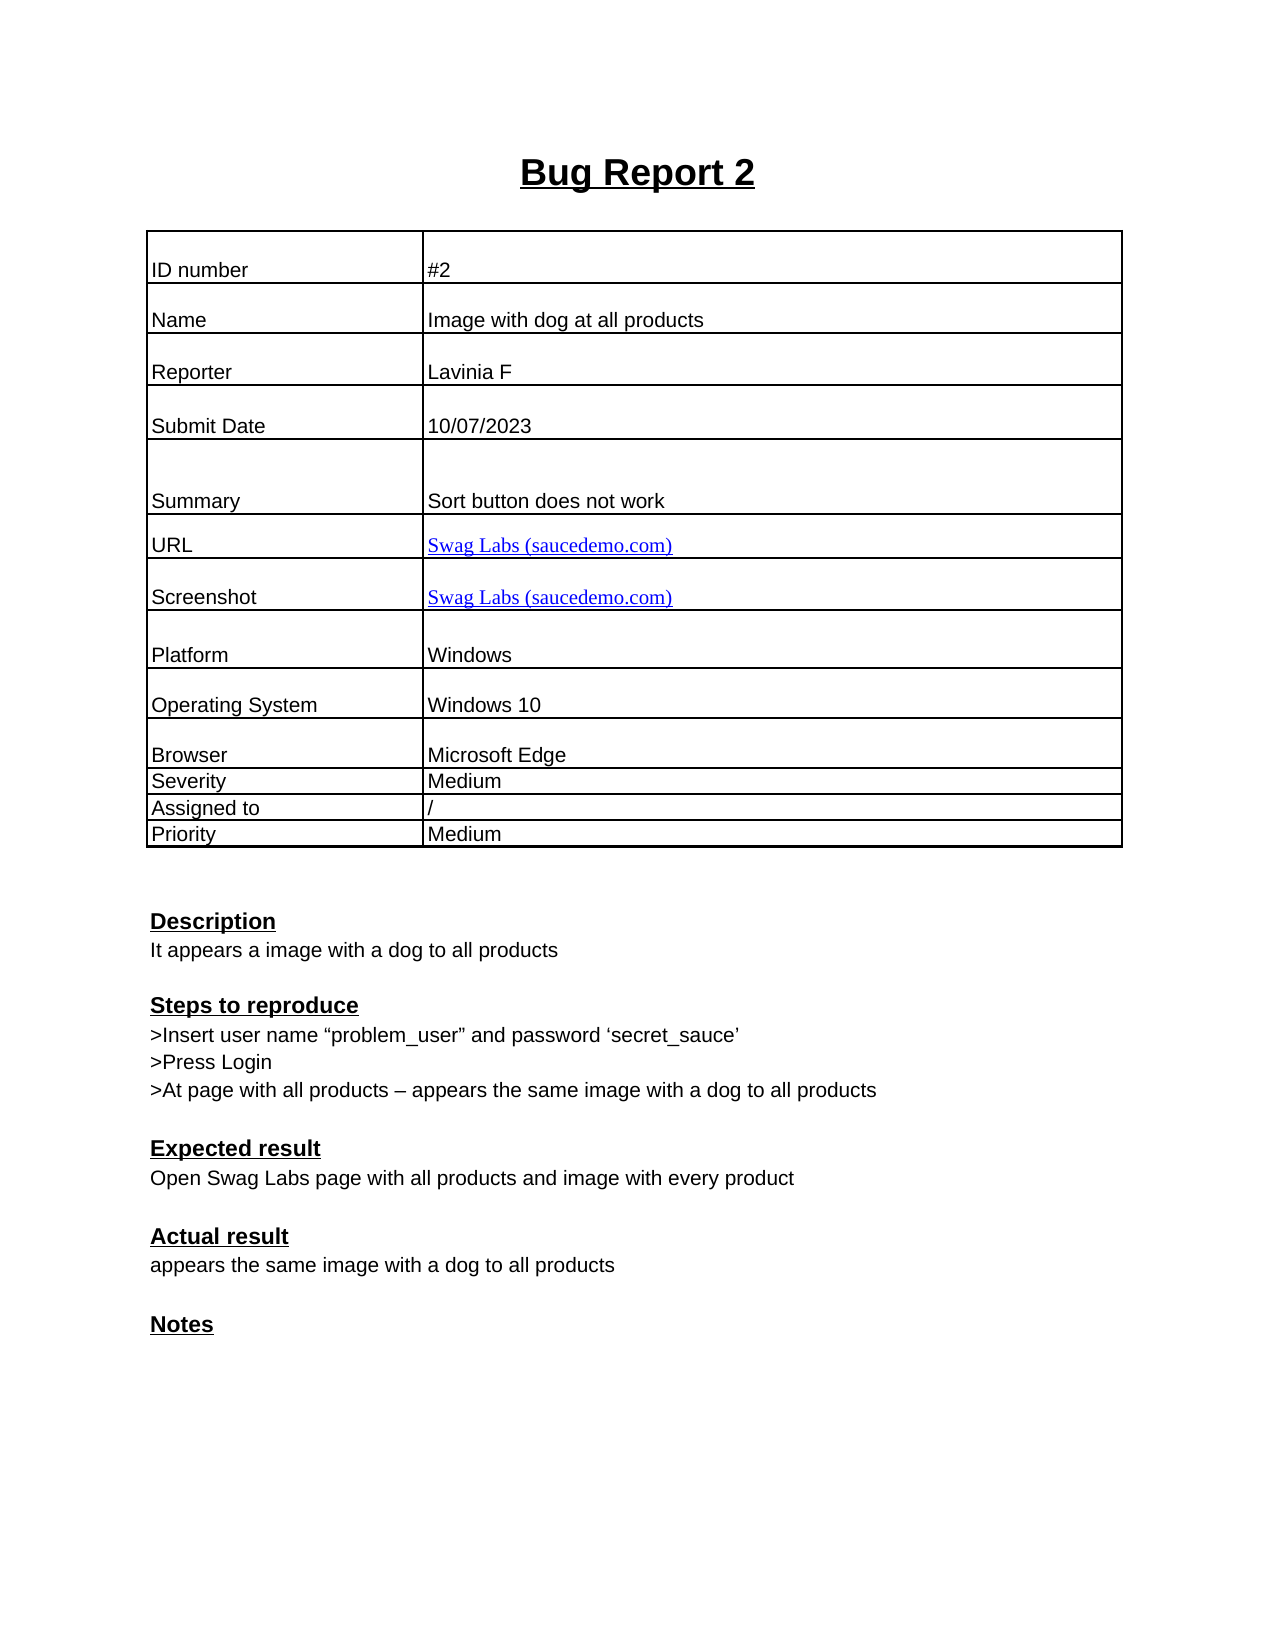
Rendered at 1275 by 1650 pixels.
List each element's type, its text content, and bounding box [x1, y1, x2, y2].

table_cell URL [148, 515, 422, 557]
text appears the same image with a dog to all products [150, 1253, 1125, 1277]
table_cell Name [148, 284, 422, 332]
text Expected result [150, 1135, 1125, 1162]
text Notes [150, 1311, 1125, 1337]
table_cell Submit Date [148, 386, 422, 438]
text Bug Report 2 [150, 150, 1125, 193]
text Actual result [150, 1223, 1125, 1249]
text Description [150, 908, 1125, 934]
table_cell Windows [424, 611, 1121, 667]
table_header ID number [148, 232, 422, 282]
table_cell Priority [148, 821, 422, 845]
table_cell Summary [148, 440, 422, 513]
table_cell Reporter [148, 334, 422, 384]
table_cell Assigned to [148, 795, 422, 819]
table_cell Medium [424, 821, 1121, 845]
table_cell / [424, 795, 1121, 819]
table_cell 10/07/2023 [424, 386, 1121, 438]
table_cell Windows 10 [424, 669, 1121, 717]
table_cell Sort button does not work [424, 440, 1121, 513]
table_cell Swag Labs (saucedemo.com) [424, 559, 1121, 609]
table_cell Image with dog at all products [424, 284, 1121, 332]
table_cell Microsoft Edge [424, 719, 1121, 767]
table_header #2 [424, 232, 1121, 282]
table_cell Screenshot [148, 559, 422, 609]
text Steps to reproduce [150, 992, 1125, 1019]
text Open Swag Labs page with all products and image with every product [150, 1165, 1125, 1189]
table_cell Platform [148, 611, 422, 667]
text >At page with all products – appears the same image with a dog to all products [150, 1077, 1125, 1101]
text >Insert user name “problem_user” and password ‘secret_sauce’ [150, 1022, 1125, 1046]
table_cell Browser [148, 719, 422, 767]
table_cell Severity [148, 769, 422, 793]
text It appears a image with a dog to all products [150, 938, 1125, 962]
table_cell Lavinia F [424, 334, 1121, 384]
table_cell Operating System [148, 669, 422, 717]
table_cell Swag Labs (saucedemo.com) [424, 515, 1121, 557]
text >Press Login [150, 1050, 1125, 1074]
table_cell Medium [424, 769, 1121, 793]
